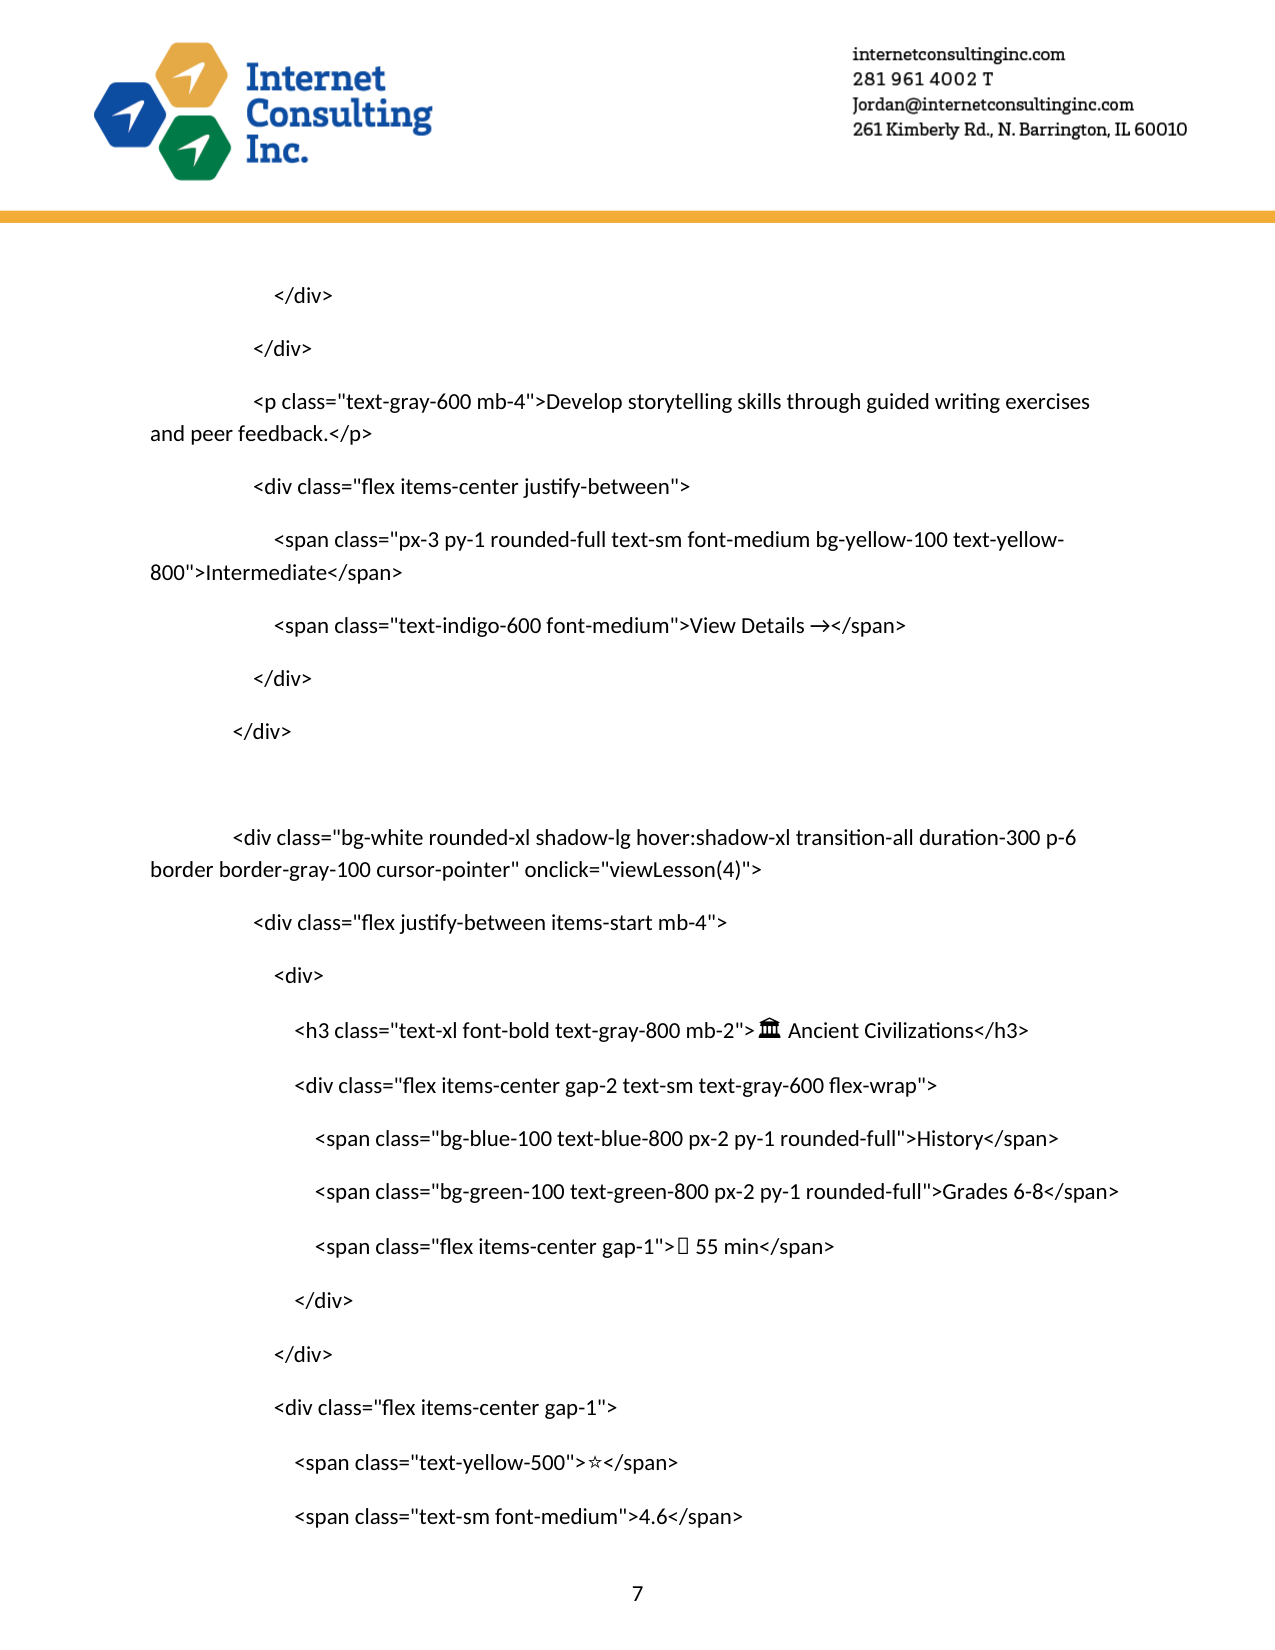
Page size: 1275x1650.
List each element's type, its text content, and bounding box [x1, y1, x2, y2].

text </div> [150, 1340, 1125, 1368]
text </div> [150, 664, 1125, 692]
text </div> [150, 717, 1125, 745]
text <span class="px-3 py-1 rounded-full text-sm font-medium bg-yellow-100 text-yellow-800">Intermediate</span> [150, 526, 1125, 586]
text <span class="text-yellow-500">⭐</span> [150, 1446, 1125, 1477]
picture [0, 1, 1275, 230]
text <h3 class="text-xl font-bold text-gray-800 mb-2">🏛️ Ancient Civilizations</h3> [150, 1014, 1125, 1045]
text <span class="bg-green-100 text-green-800 px-2 py-1 rounded-full">Grades 6-8</span> [150, 1177, 1125, 1205]
text </div> [150, 334, 1125, 362]
text <p class="text-gray-600 mb-4">Develop storytelling skills through guided writing exercises and peer feedback.</p> [150, 387, 1125, 447]
text </div> [150, 1287, 1125, 1315]
text <span class="text-sm font-medium">4.6</span> [150, 1502, 1125, 1531]
text <div class="flex items-center justify-between"> [150, 472, 1125, 501]
text <div class="flex justify-between items-start mb-4"> [150, 908, 1125, 936]
text </div> [150, 281, 1125, 309]
text <span class="bg-blue-100 text-blue-800 px-2 py-1 rounded-full">History</span> [150, 1124, 1125, 1152]
text <span class="flex items-center gap-1">⏰ 55 min</span> [150, 1230, 1125, 1261]
text <span class="text-indigo-600 font-medium">View Details →</span> [150, 611, 1125, 639]
text <div class="flex items-center gap-2 text-sm text-gray-600 flex-wrap"> [150, 1071, 1125, 1099]
text <div class="bg-white rounded-xl shadow-lg hover:shadow-xl transition-all duration-300 p-6 border border-gray-100 cursor-pointer" onclick="viewLesson(4)"> [150, 823, 1125, 883]
text <div class="flex items-center gap-1"> [150, 1393, 1125, 1421]
text <div> [150, 961, 1125, 989]
